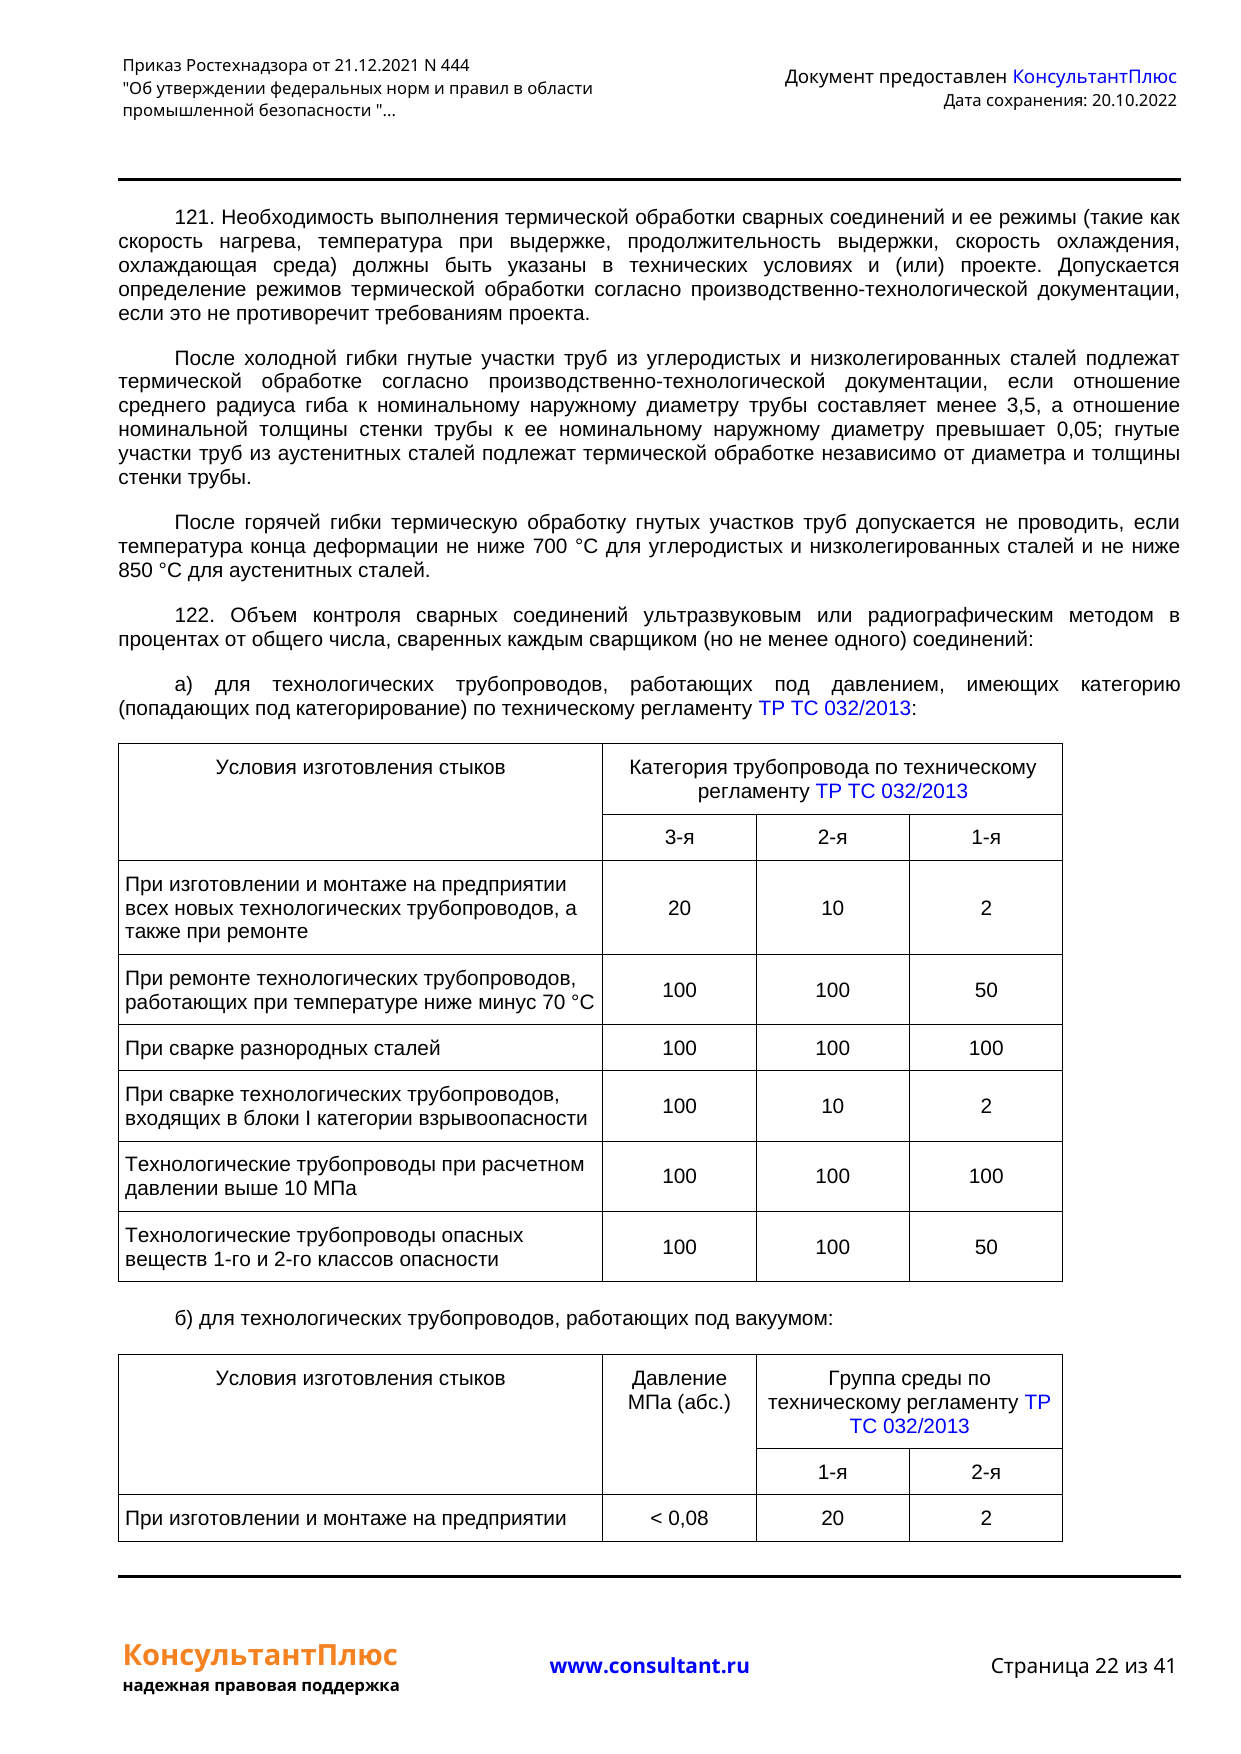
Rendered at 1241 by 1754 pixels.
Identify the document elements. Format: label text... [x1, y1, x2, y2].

table_cell 20 [603, 861, 756, 954]
table_cell 100 [603, 955, 756, 1024]
table_cell 100 [757, 1142, 909, 1211]
table_cell При изготовлении и монтаже на предприятии всех новых технологических трубопроводов, а также при ремонте [119, 861, 602, 954]
table_header Группа среды по техническому регламенту ТР ТС 032/2013 [757, 1355, 1062, 1448]
table_cell 3-я [603, 815, 756, 860]
table_cell 2-я [757, 815, 909, 860]
table_cell 100 [603, 1025, 756, 1070]
table_cell 10 [757, 861, 909, 954]
table_header Условия изготовления стыков [119, 744, 602, 860]
table_cell 1-я [757, 1449, 909, 1494]
text После холодной гибки гнутые участки труб из углеродистых и низколегированных сталей подлежат термической обработке согласно производственно-технологической документации, если отношение среднего радиуса гиба к номинальному наружному диаметру трубы составляет менее 3,5, а отношение номинальной толщины стенки трубы к ее номинальному наружному диаметру превышает 0,05; гнутые участки труб из аустенитных сталей подлежат термической обработке независимо от диаметра и толщины стенки трубы. [118, 345, 1181, 489]
text 122. Объем контроля сварных соединений ультразвуковым или радиографическим методом в процентах от общего числа, сваренных каждым сварщиком (но не менее одного) соединений: [118, 603, 1181, 651]
table_cell При ремонте технологических трубопроводов, работающих при температуре ниже минус 70 °C [119, 955, 602, 1024]
text 121. Необходимость выполнения термической обработки сварных соединений и ее режимы (такие как скорость нагрева, температура при выдержке, продолжительность выдержки, скорость охлаждения, охлаждающая среда) должны быть указаны в технических условиях и (или) проекте. Допускается определение режимов термической обработки согласно производственно-технологической документации, если это не противоречит требованиям проекта. [118, 205, 1181, 324]
table_cell 50 [910, 955, 1062, 1024]
table_cell 1-я [910, 815, 1062, 860]
table_cell 50 [910, 1212, 1062, 1281]
table_header Давление МПа (абс.) [603, 1355, 756, 1494]
table_cell 100 [757, 1025, 909, 1070]
table_cell 100 [910, 1142, 1062, 1211]
table_cell 2 [910, 1495, 1062, 1541]
table_cell При сварке разнородных сталей [119, 1025, 602, 1070]
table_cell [119, 1495, 602, 1541]
table_cell 2 [910, 861, 1062, 954]
table_cell 100 [603, 1071, 756, 1141]
table_cell 2-я [910, 1449, 1062, 1494]
text б) для технологических трубопроводов, работающих под вакуумом: [118, 1306, 1181, 1330]
text а) для технологических трубопроводов, работающих под давлением, имеющих категорию (попадающих под категорирование) по техническому регламенту ТР ТС 032/2013: [118, 671, 1181, 719]
table_cell 2 [910, 1071, 1062, 1141]
text После горячей гибки термическую обработку гнутых участков труб допускается не проводить, если температура конца деформации не ниже 700 °C для углеродистых и низколегированных сталей и не ниже 850 °C для аустенитных сталей. [118, 510, 1181, 582]
table_cell Технологические трубопроводы опасных веществ 1-го и 2-го классов опасности [119, 1212, 602, 1281]
table_header Условия изготовления стыков [119, 1355, 602, 1494]
table_header Категория трубопровода по техническому регламенту ТР ТС 032/2013 [603, 744, 1062, 813]
table_cell 100 [910, 1025, 1062, 1070]
table_cell 100 [757, 955, 909, 1024]
table_cell 100 [757, 1212, 909, 1281]
table_cell 100 [603, 1212, 756, 1281]
table_cell При сварке технологических трубопроводов, входящих в блоки I категории взрывоопасности [119, 1071, 602, 1141]
table_cell 10 [757, 1071, 909, 1141]
table_cell < 0,08 [603, 1495, 756, 1541]
table_cell 20 [757, 1495, 909, 1541]
table_cell Технологические трубопроводы при расчетном давлении выше 10 МПа [119, 1142, 602, 1211]
table_cell 100 [603, 1142, 756, 1211]
